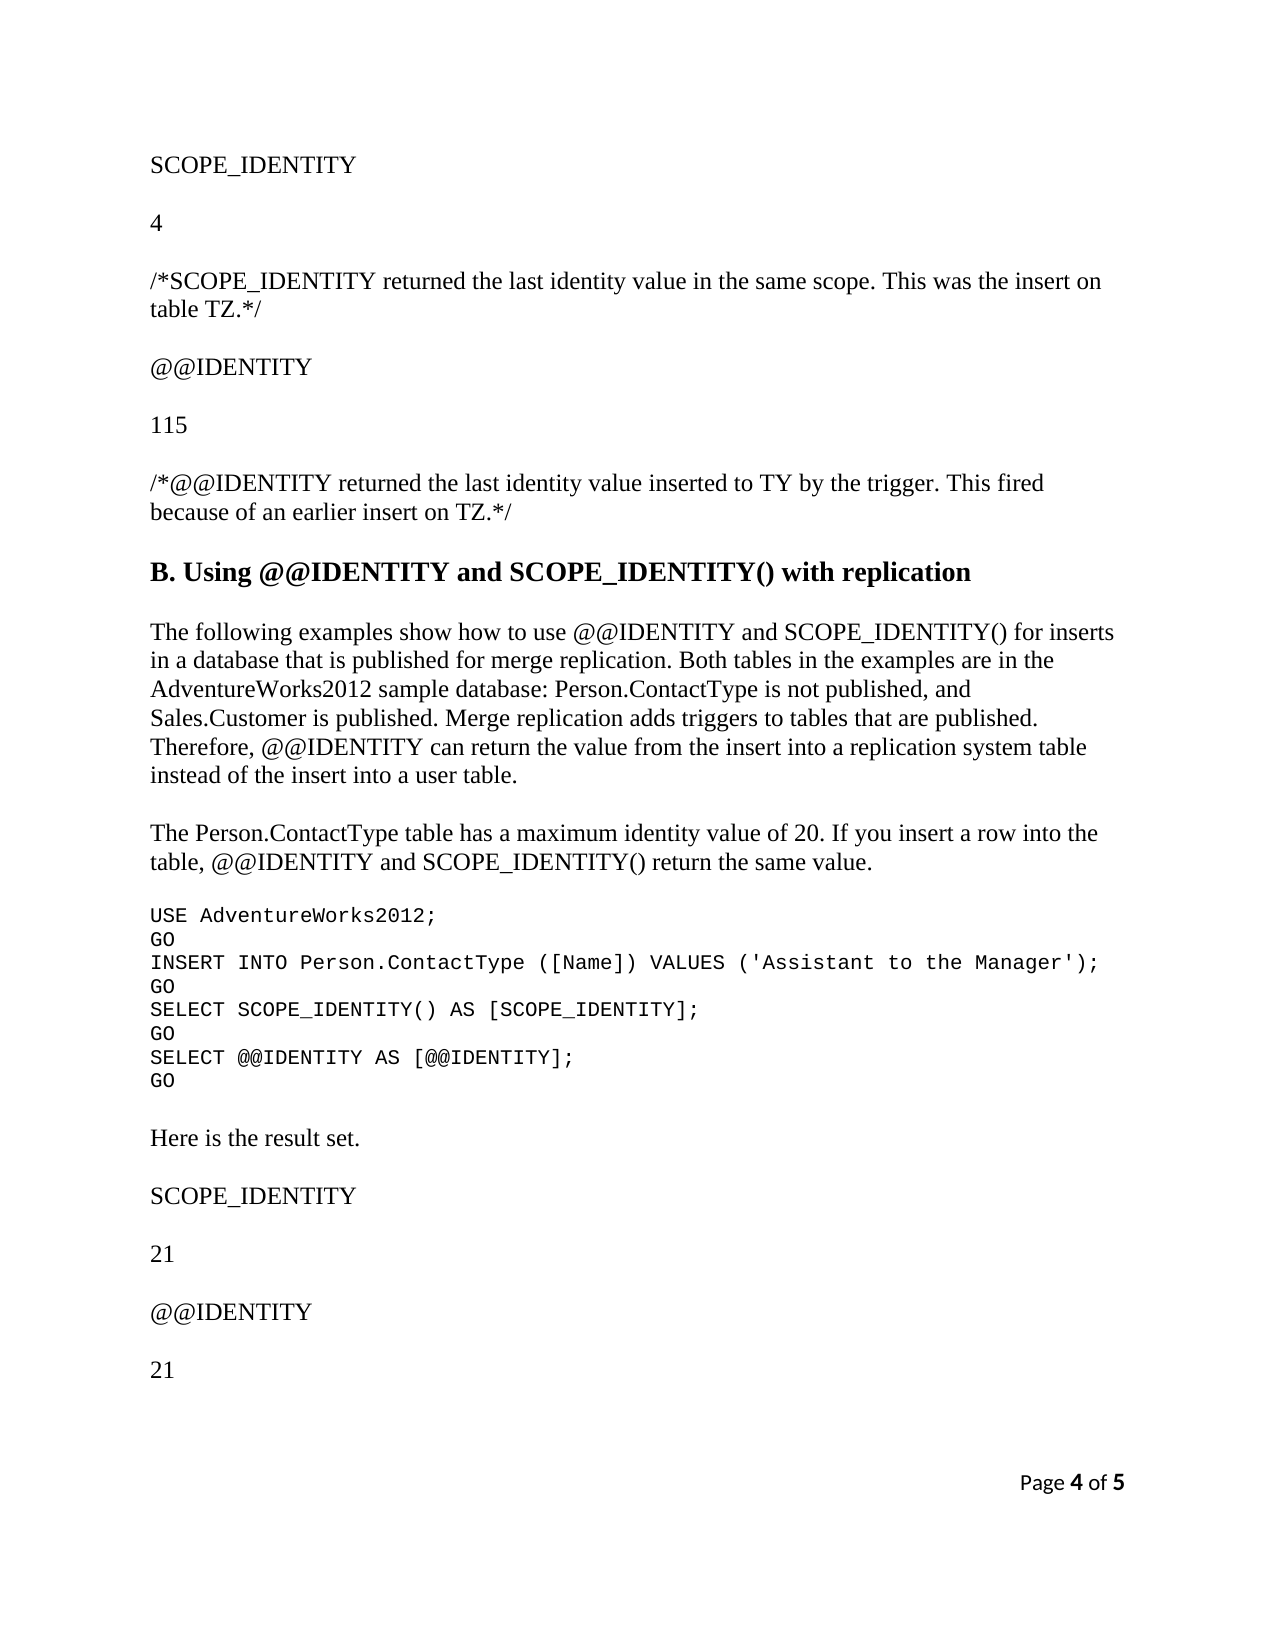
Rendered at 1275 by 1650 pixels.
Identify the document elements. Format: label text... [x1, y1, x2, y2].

text 21 [150, 1239, 1125, 1268]
text 21 [150, 1355, 1125, 1384]
text The Person.ContactType table has a maximum identity value of 20. If you insert a row into the table, @@IDENTITY and SCOPE_IDENTITY() return the same value. [150, 818, 1125, 876]
text USE AdventureWorks2012; [150, 905, 1125, 928]
text GO [150, 1070, 1125, 1094]
text GO [150, 928, 1125, 952]
text SELECT @@IDENTITY AS [@@IDENTITY]; [150, 1047, 1125, 1070]
text Here is the result set. [150, 1123, 1125, 1152]
text B. Using @@IDENTITY and SCOPE_IDENTITY() with replication [150, 555, 1125, 587]
text 115 [150, 410, 1125, 439]
text @@IDENTITY [150, 352, 1125, 381]
text @@IDENTITY [150, 1297, 1125, 1326]
text INSERT INTO Person.ContactType ([Name]) VALUES ('Assistant to the Manager'); [150, 952, 1125, 976]
text GO [150, 1023, 1125, 1047]
text /*SCOPE_IDENTITY returned the last identity value in the same scope. This was the insert on table TZ.*/ [150, 266, 1125, 323]
text SCOPE_IDENTITY [150, 150, 1125, 179]
text /*@@IDENTITY returned the last identity value inserted to TY by the trigger. This fired because of an earlier insert on TZ.*/ [150, 468, 1125, 526]
text The following examples show how to use @@IDENTITY and SCOPE_IDENTITY() for inserts in a database that is published for merge replication. Both tables in the examples are in the AdventureWorks2012 sample database: Person.ContactType is not published, and Sales.Customer is published. Merge replication adds triggers to tables that are published. Therefore, @@IDENTITY can return the value from the insert into a replication system table instead of the insert into a user table. [150, 617, 1125, 789]
text 4 [150, 208, 1125, 237]
text GO [150, 976, 1125, 999]
text SELECT SCOPE_IDENTITY() AS [SCOPE_IDENTITY]; [150, 999, 1125, 1023]
text SCOPE_IDENTITY [150, 1181, 1125, 1210]
